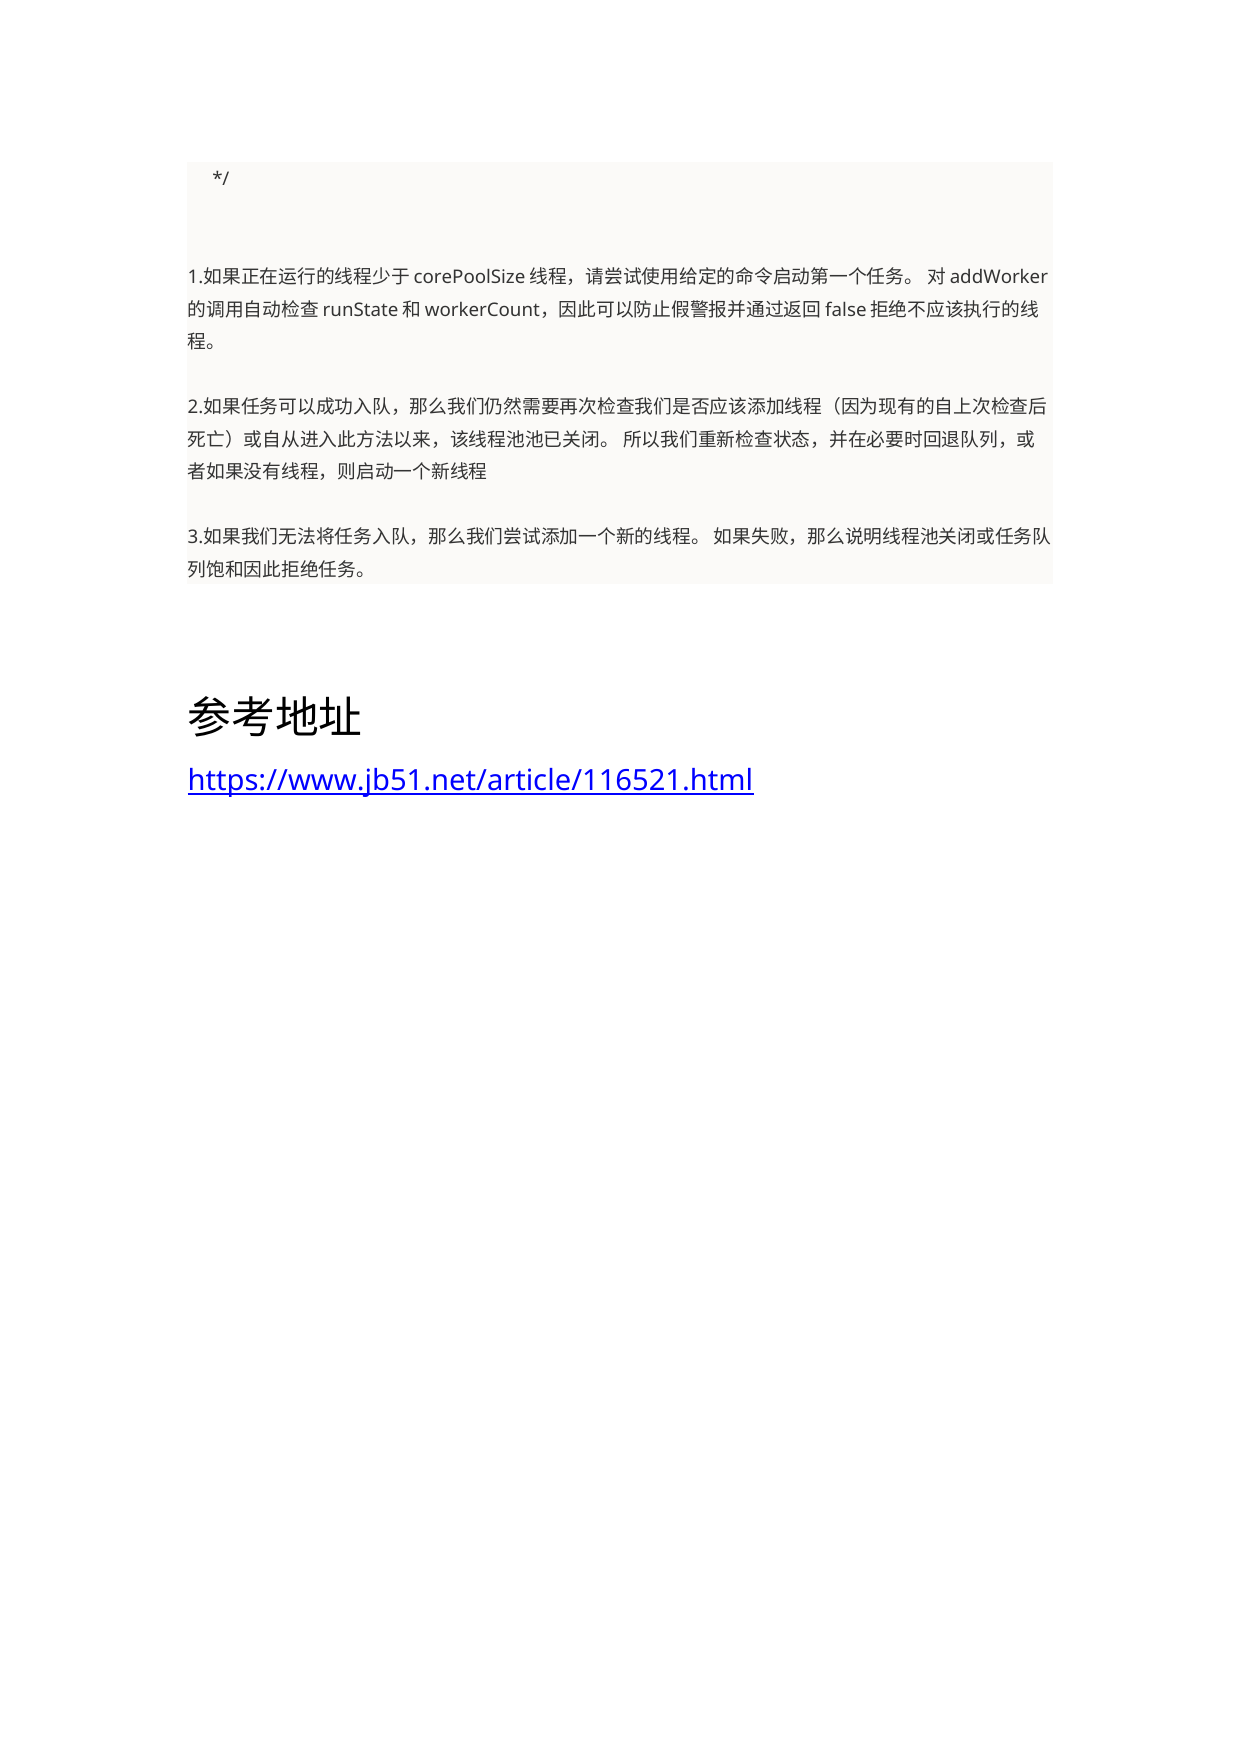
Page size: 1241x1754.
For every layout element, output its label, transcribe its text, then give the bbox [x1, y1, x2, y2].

text 参考地址 [187, 682, 1053, 747]
text 2.如果任务可以成功入队，那么我们仍然需要再次检查我们是否应该添加线程（因为现有的自上次检查后死亡）或自从进入此方法以来，该线程池池已关闭。 所以我们重新检查状态，并在必要时回退队列，或者如果没有线程，则启动一个新线程 [187, 389, 1053, 487]
text 1.如果正在运行的线程少于corePoolSize线程，请尝试使用给定的命令启动第一个任务。 对addWorker的调用自动检查runState和workerCount，因此可以防止假警报并通过返回false拒绝不应该执行的线程。 [187, 259, 1053, 357]
text */ [187, 162, 1053, 194]
text 3.如果我们无法将任务入队，那么我们尝试添加一个新的线程。 如果失败，那么说明线程池关闭或任务队列饱和因此拒绝任务。 [187, 519, 1053, 584]
text https://www.jb51.net/article/116521.html [187, 747, 1053, 812]
